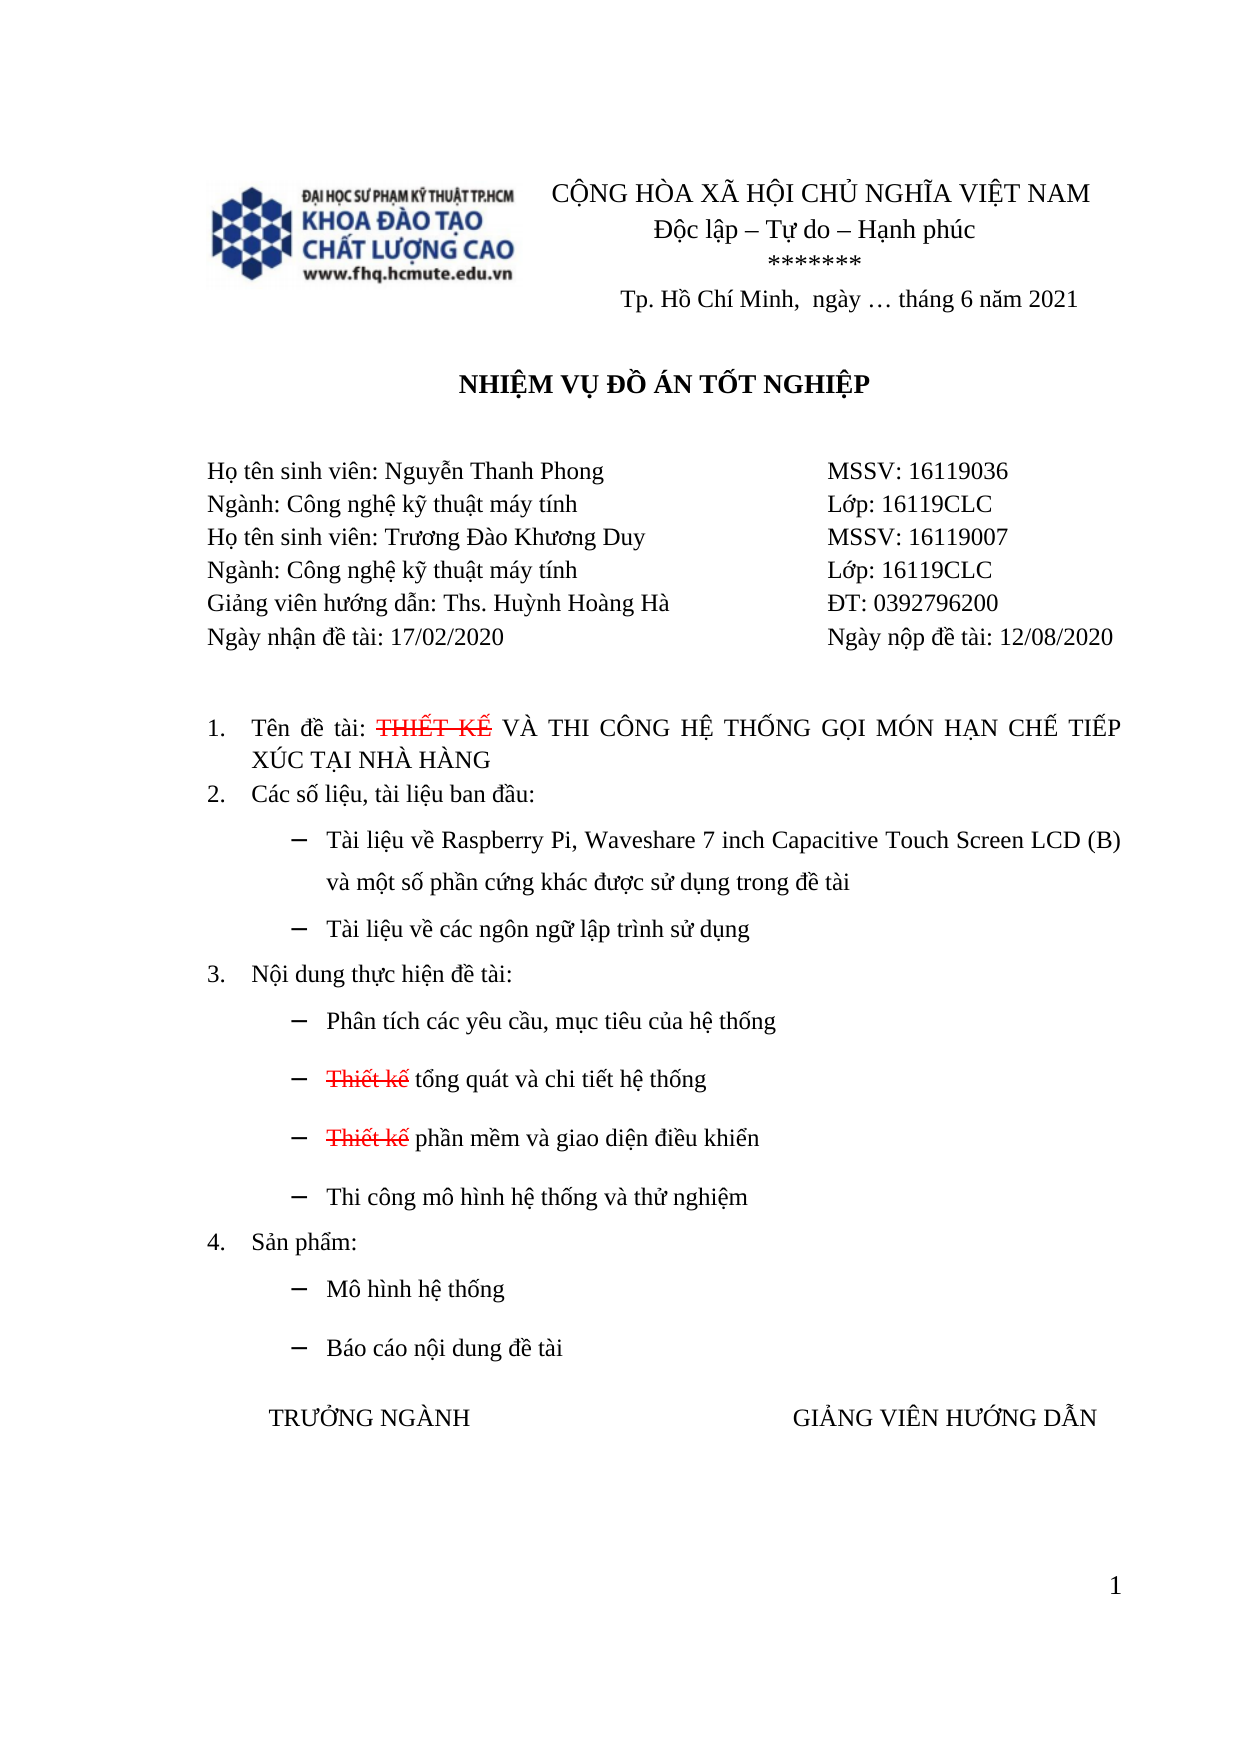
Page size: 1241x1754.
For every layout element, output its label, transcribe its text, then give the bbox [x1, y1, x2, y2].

text Tp. Hồ Chí Minh, ngày … tháng 6 năm 2021 [207, 284, 1122, 313]
text Giảng viên hướng dẫn: Ths. Huỳnh Hoàng Hà ĐT: 0392796200 [207, 588, 1122, 617]
text Ngành: Công nghệ kỹ thuật máy tính Lớp: 16119CLC [207, 556, 1122, 584]
list Phân tích các yêu cầu, mục tiêu của hệ thống [289, 992, 1122, 1043]
text Ngày nhận đề tài: 17/02/2020 Ngày nộp đề tài: 12/08/2020 [207, 622, 1122, 650]
list Các số liệu, tài liệu ban đầu: [207, 779, 1122, 807]
list Mô hình hệ thống [289, 1261, 1122, 1312]
list Sản phẩm: [207, 1227, 1122, 1256]
text ******* [507, 249, 1122, 280]
list Tài liệu về Raspberry Pi, Waveshare 7 inch Capacitive Touch Screen LCD (B) và một số phần cứng khác được sử dụng trong đề tài [289, 812, 1122, 896]
text Ngành: Công nghệ kỹ thuật máy tính Lớp: 16119CLC [207, 489, 1122, 518]
list Tài liệu về các ngôn ngữ lập trình sử dụng [289, 900, 1122, 951]
list Thi công mô hình hệ thống và thử nghiệm [289, 1169, 1122, 1220]
text CỘNG HÒA XÃ HỘI CHỦ NGHĨA VIỆT NAM [507, 177, 1122, 208]
list Báo cáo nội dung đề tài [289, 1319, 1122, 1371]
text Độc lập – Tự do – Hạnh phúc [507, 213, 1122, 244]
list Thiết kế phần mềm và giao diện điều khiển [289, 1110, 1122, 1161]
list Nội dung thực hiện đề tài: [207, 959, 1122, 988]
list Tên đề tài: THIẾT KẾ VÀ THI CÔNG HỆ THỐNG GỌI MÓN HẠN CHẾ TIẾP XÚC TẠI NHÀ HÀNG [207, 713, 1122, 774]
text TRƯỞNG NGÀNH GIẢNG VIÊN HƯỚNG DẪN [207, 1403, 1122, 1432]
text Họ tên sinh viên: Nguyễn Thanh Phong MSSV: 16119036 [207, 456, 1122, 485]
list Thiết kế tổng quát và chi tiết hệ thống [289, 1051, 1122, 1102]
text Họ tên sinh viên: Trương Đào Khương Duy MSSV: 16119007 [207, 522, 1122, 551]
subtitle NHIỆM VỤ ĐỒ ÁN TỐT NGHIỆP [207, 368, 1122, 399]
picture [206, 176, 524, 292]
